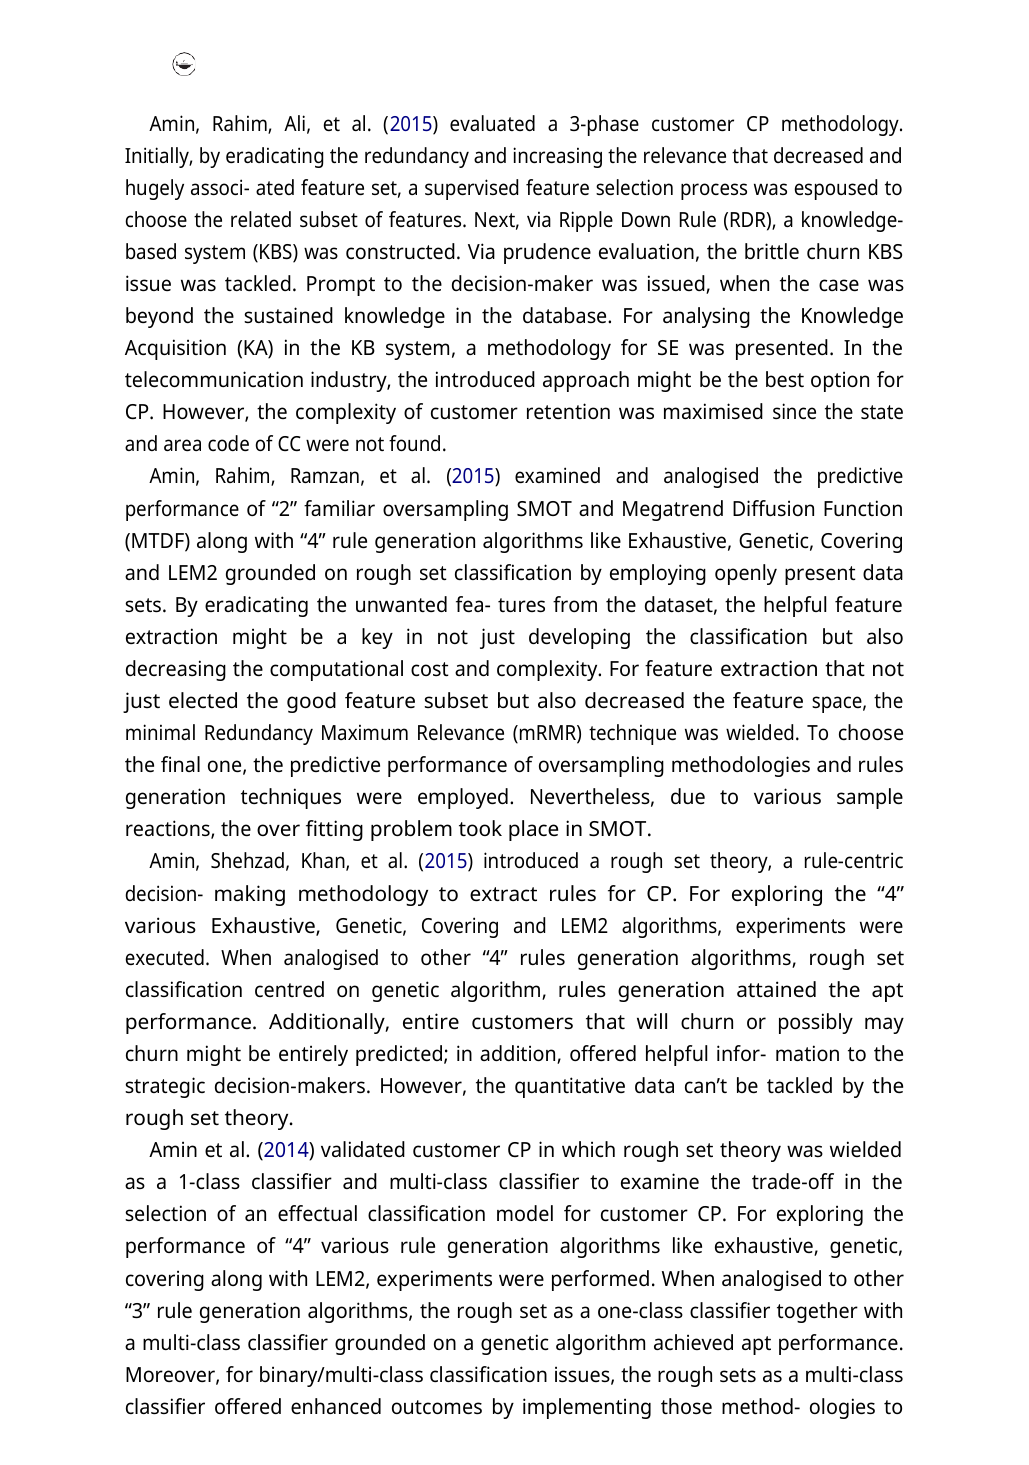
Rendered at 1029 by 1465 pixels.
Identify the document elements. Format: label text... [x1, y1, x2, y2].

text Amin, Shehzad, Khan, et al. (2015) introduced a rough set theory, a rule-centric decision- making methodology to extract rules for CP. For exploring the “4” various Exhaustive, Genetic, Covering and LEM2 algorithms, experiments were executed. When analogised to other “4” rules generation algorithms, rough set classification centred on genetic algorithm, rules generation attained the apt performance. Additionally, entire customers that will churn or possibly may churn might be entirely predicted; in addition, offered helpful infor- mation to the strategic decision-makers. However, the quantitative data can’t be tackled by the rough set theory. [124, 847, 904, 1132]
text Amin, Rahim, Ali, et al. (2015) evaluated a 3-phase customer CP methodology. Initially, by eradicating the redundancy and increasing the relevance that decreased and hugely associ- ated feature set, a supervised feature selection process was espoused to choose the related subset of features. Next, via Ripple Down Rule (RDR), a knowledge-based system (KBS) was constructed. Via prudence evaluation, the brittle churn KBS issue was tackled. Prompt to the decision-maker was issued, when the case was beyond the sustained knowledge in the database. For analysing the Knowledge Acquisition (KA) in the KB system, a methodology for SE was presented. In the telecommunication industry, the introduced approach might be the best option for CP. However, the complexity of customer retention was maximised since the state and area code of CC were not found. [124, 109, 904, 458]
picture [172, 52, 196, 76]
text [124, 1135, 904, 1421]
text Amin, Rahim, Ramzan, et al. (2015) examined and analogised the predictive performance of “2” familiar oversampling SMOT and Megatrend Diffusion Function (MTDF) along with “4” rule generation algorithms like Exhaustive, Genetic, Covering and LEM2 grounded on rough set classification by employing openly present data sets. By eradicating the unwanted fea- tures from the dataset, the helpful feature extraction might be a key in not just developing the classification but also decreasing the computational cost and complexity. For feature extraction that not just elected the good feature subset but also decreased the feature space, the minimal Redundancy Maximum Relevance (mRMR) technique was wielded. To choose the final one, the predictive performance of oversampling methodologies and rules generation techniques were employed. Nevertheless, due to various sample reactions, the over fitting problem took place in SMOT. [124, 462, 904, 843]
